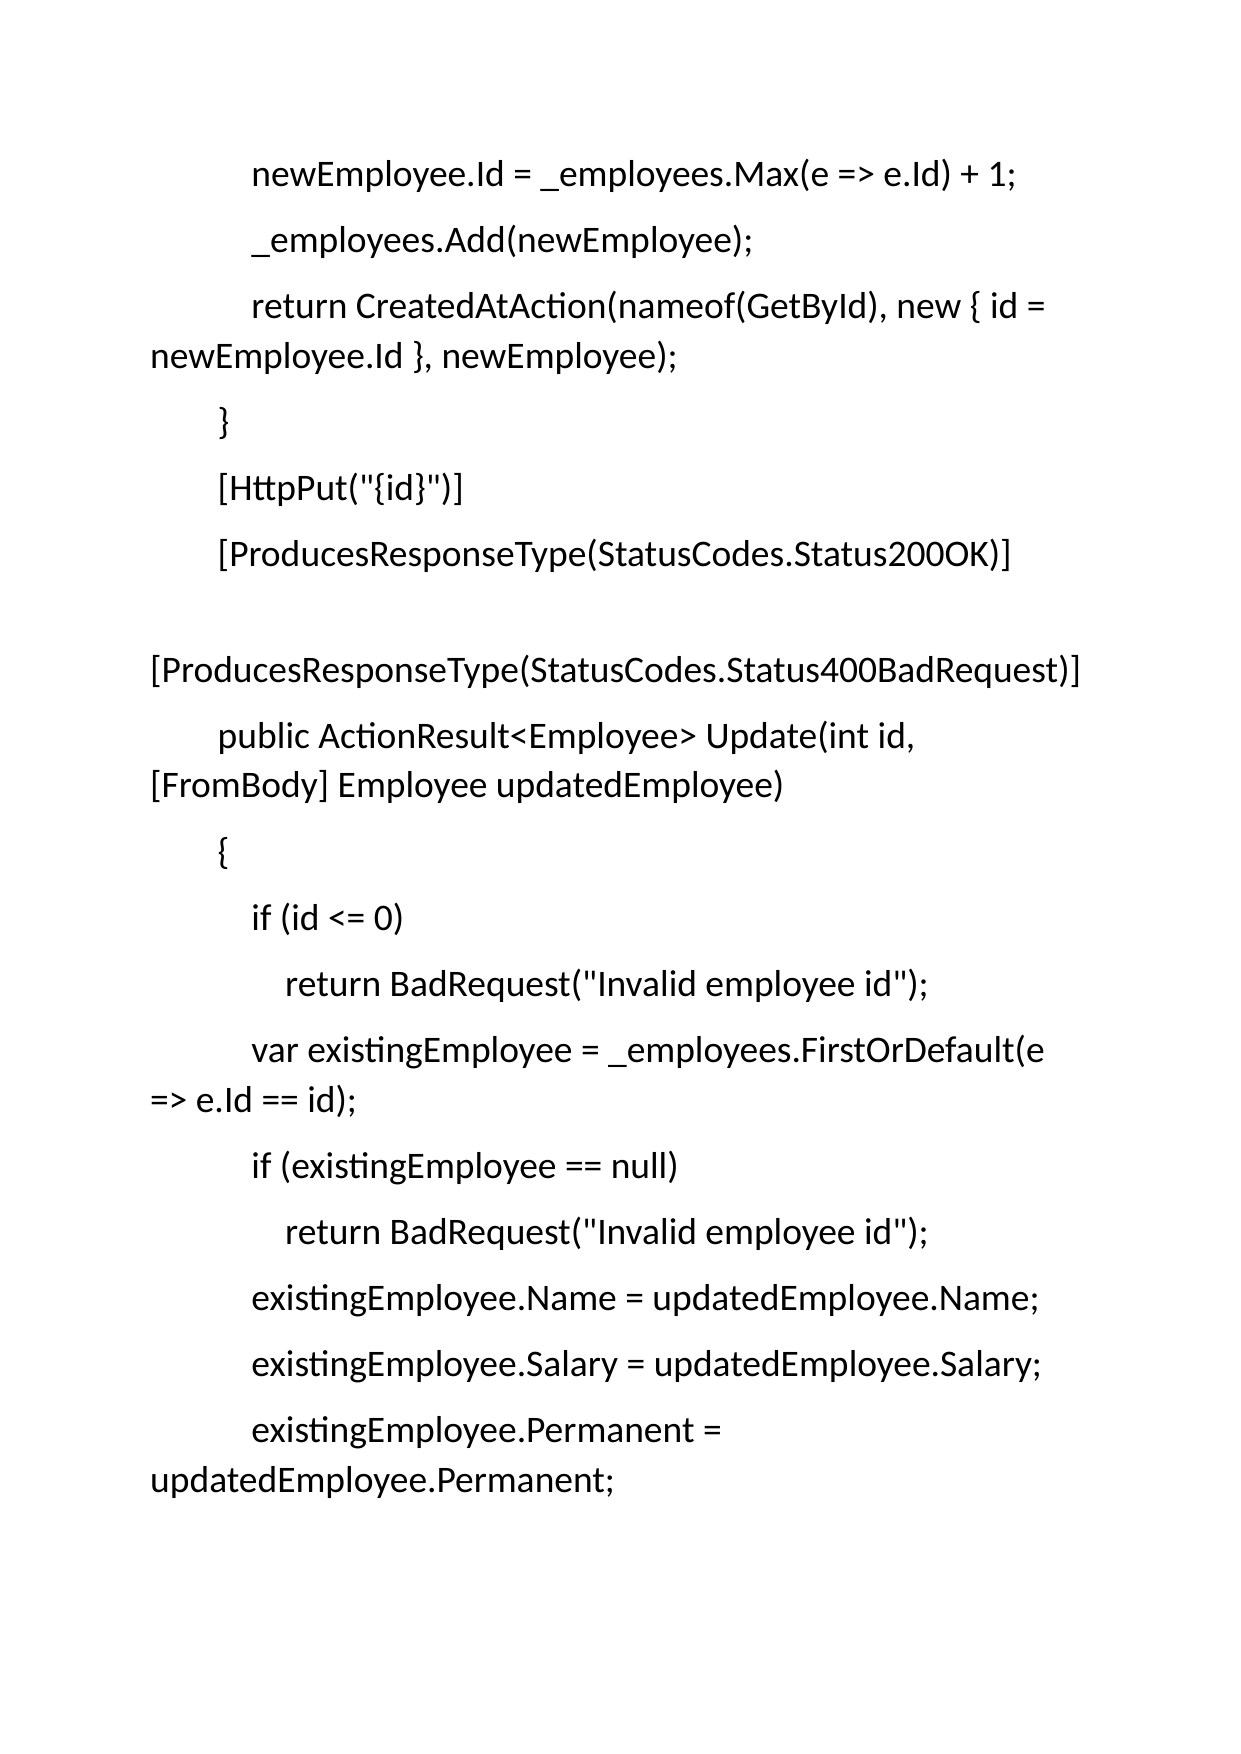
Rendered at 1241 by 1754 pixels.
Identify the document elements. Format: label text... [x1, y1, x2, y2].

text newEmployee.Id = _employees.Max(e => e.Id) + 1; [150, 150, 1090, 196]
text public ActionResult<Employee> Update(int id, [FromBody] Employee updatedEmployee) [150, 712, 1090, 807]
text return CreatedAtAction(nameof(GetById), new { id = newEmployee.Id }, newEmployee); [150, 282, 1090, 378]
text _employees.Add(newEmployee); [150, 216, 1090, 262]
text [HttpPut("{id}")] [150, 464, 1090, 510]
text return BadRequest("Invalid employee id"); [150, 960, 1090, 1006]
text if (id <= 0) [150, 894, 1090, 939]
text existingEmployee.Name = updatedEmployee.Name; [150, 1274, 1090, 1320]
text existingEmployee.Salary = updatedEmployee.Salary; [150, 1340, 1090, 1386]
text var existingEmployee = _employees.FirstOrDefault(e => e.Id == id); [150, 1026, 1090, 1121]
text } [150, 398, 1090, 444]
text [ProducesResponseType(StatusCodes.Status200OK)] [150, 530, 1090, 576]
text return BadRequest("Invalid employee id"); [150, 1208, 1090, 1254]
text existingEmployee.Permanent = updatedEmployee.Permanent; [150, 1406, 1090, 1502]
text { [150, 828, 1090, 873]
text [ProducesResponseType(StatusCodes.Status400BadRequest)] [150, 596, 1090, 692]
text if (existingEmployee == null) [150, 1142, 1090, 1187]
